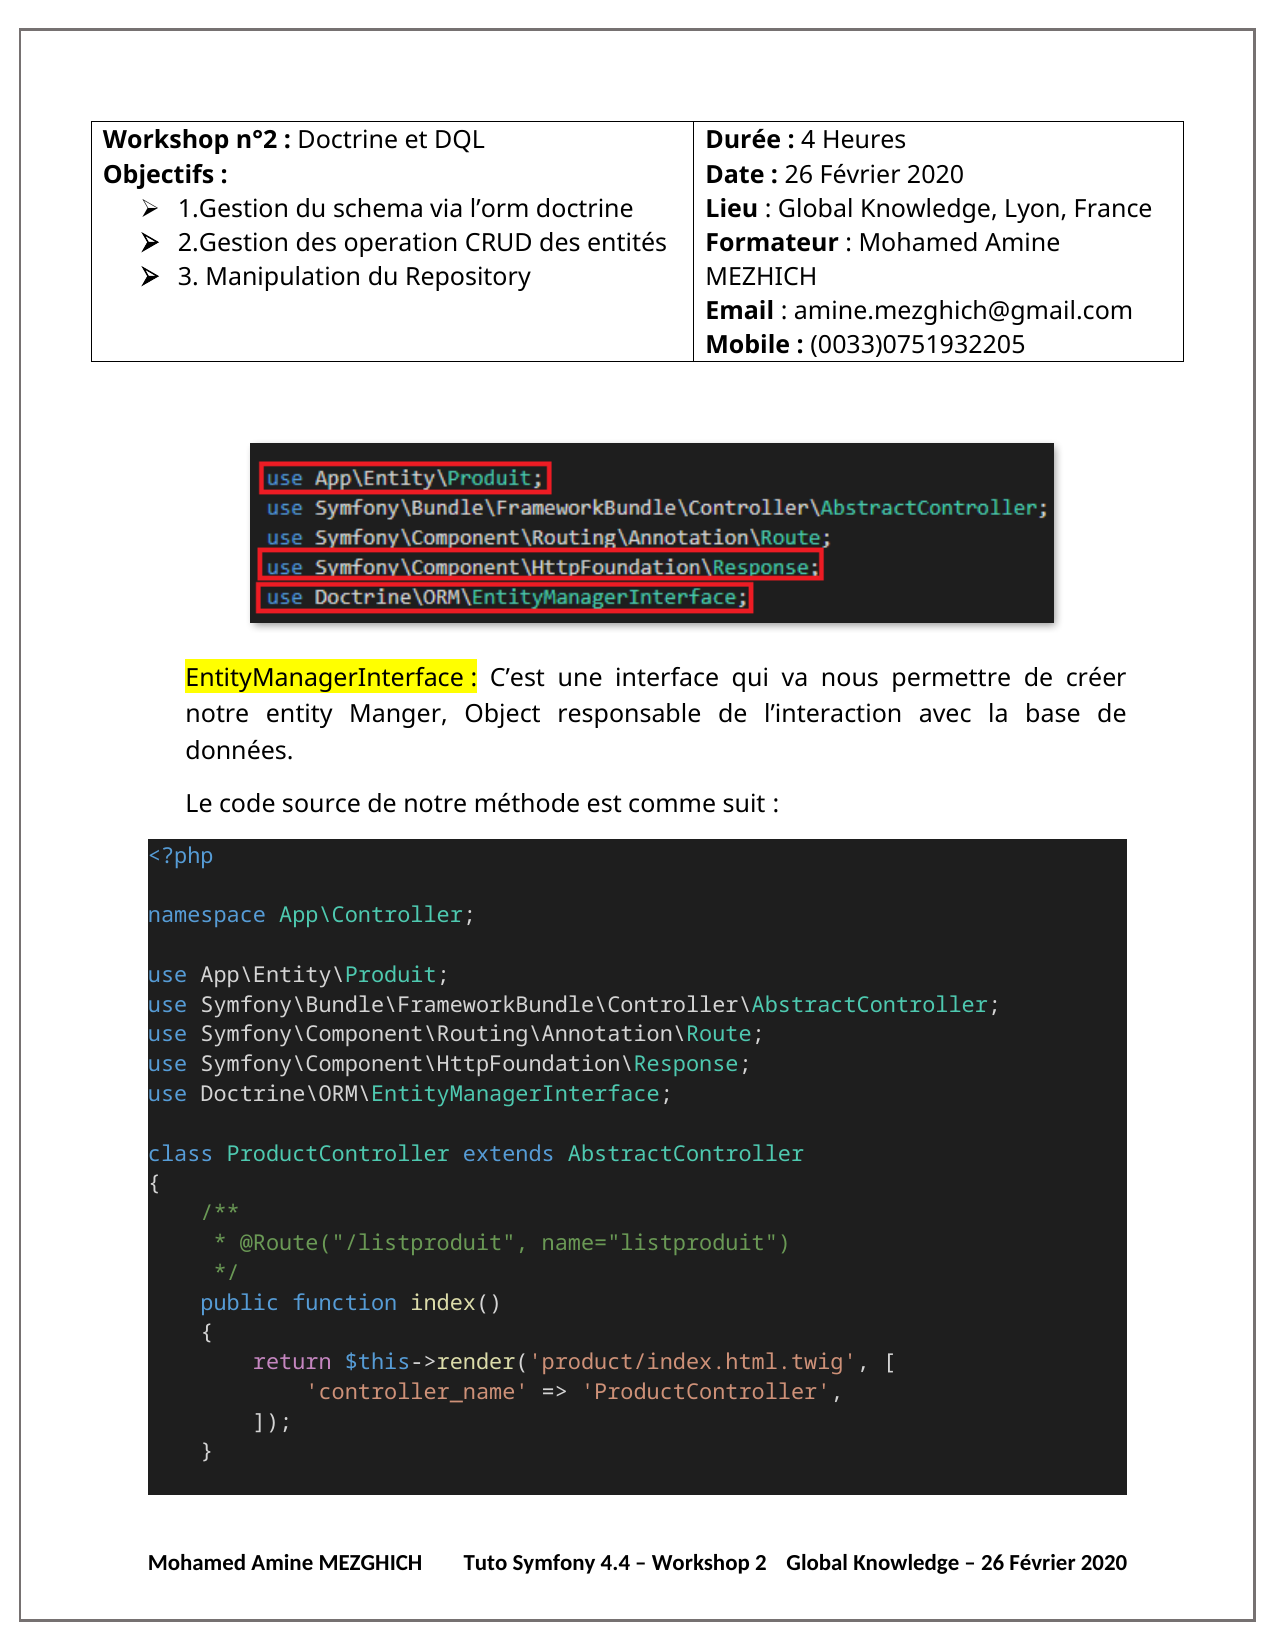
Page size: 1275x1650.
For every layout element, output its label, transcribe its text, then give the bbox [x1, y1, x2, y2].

text */ [148, 1257, 1127, 1286]
text /** [148, 1197, 1127, 1227]
text class ProductController extends AbstractController [148, 1137, 1127, 1167]
text return $this->render('product/index.html.twig', [ [148, 1346, 1127, 1376]
text { [148, 1316, 1127, 1346]
text use App\Entity\Produit; [148, 959, 1127, 988]
text use Doctrine\ORM\EntityManagerInterface; [148, 1078, 1127, 1108]
text ]); [148, 1406, 1127, 1435]
text public function index() [148, 1286, 1127, 1316]
text 'controller_name' => 'ProductController', [148, 1376, 1127, 1406]
text use Symfony\Bundle\FrameworkBundle\Controller\AbstractController; [148, 988, 1127, 1018]
text Le code source de notre méthode est comme suit : [185, 786, 1127, 820]
text { [148, 1167, 1127, 1197]
text namespace App\Controller; [148, 899, 1127, 929]
text } [148, 1435, 1127, 1465]
text * @Route("/listproduit", name="listproduit") [148, 1227, 1127, 1257]
text use Symfony\Component\Routing\Annotation\Route; [148, 1018, 1127, 1048]
picture [250, 443, 1054, 623]
text use Symfony\Component\HttpFoundation\Response; [148, 1048, 1127, 1078]
text <?php [148, 839, 1127, 869]
text EntityManagerInterface : C’est une interface qui va nous permettre de créer notre entity Manger, Object responsable de l’interaction avec la base de données. [185, 659, 1127, 767]
